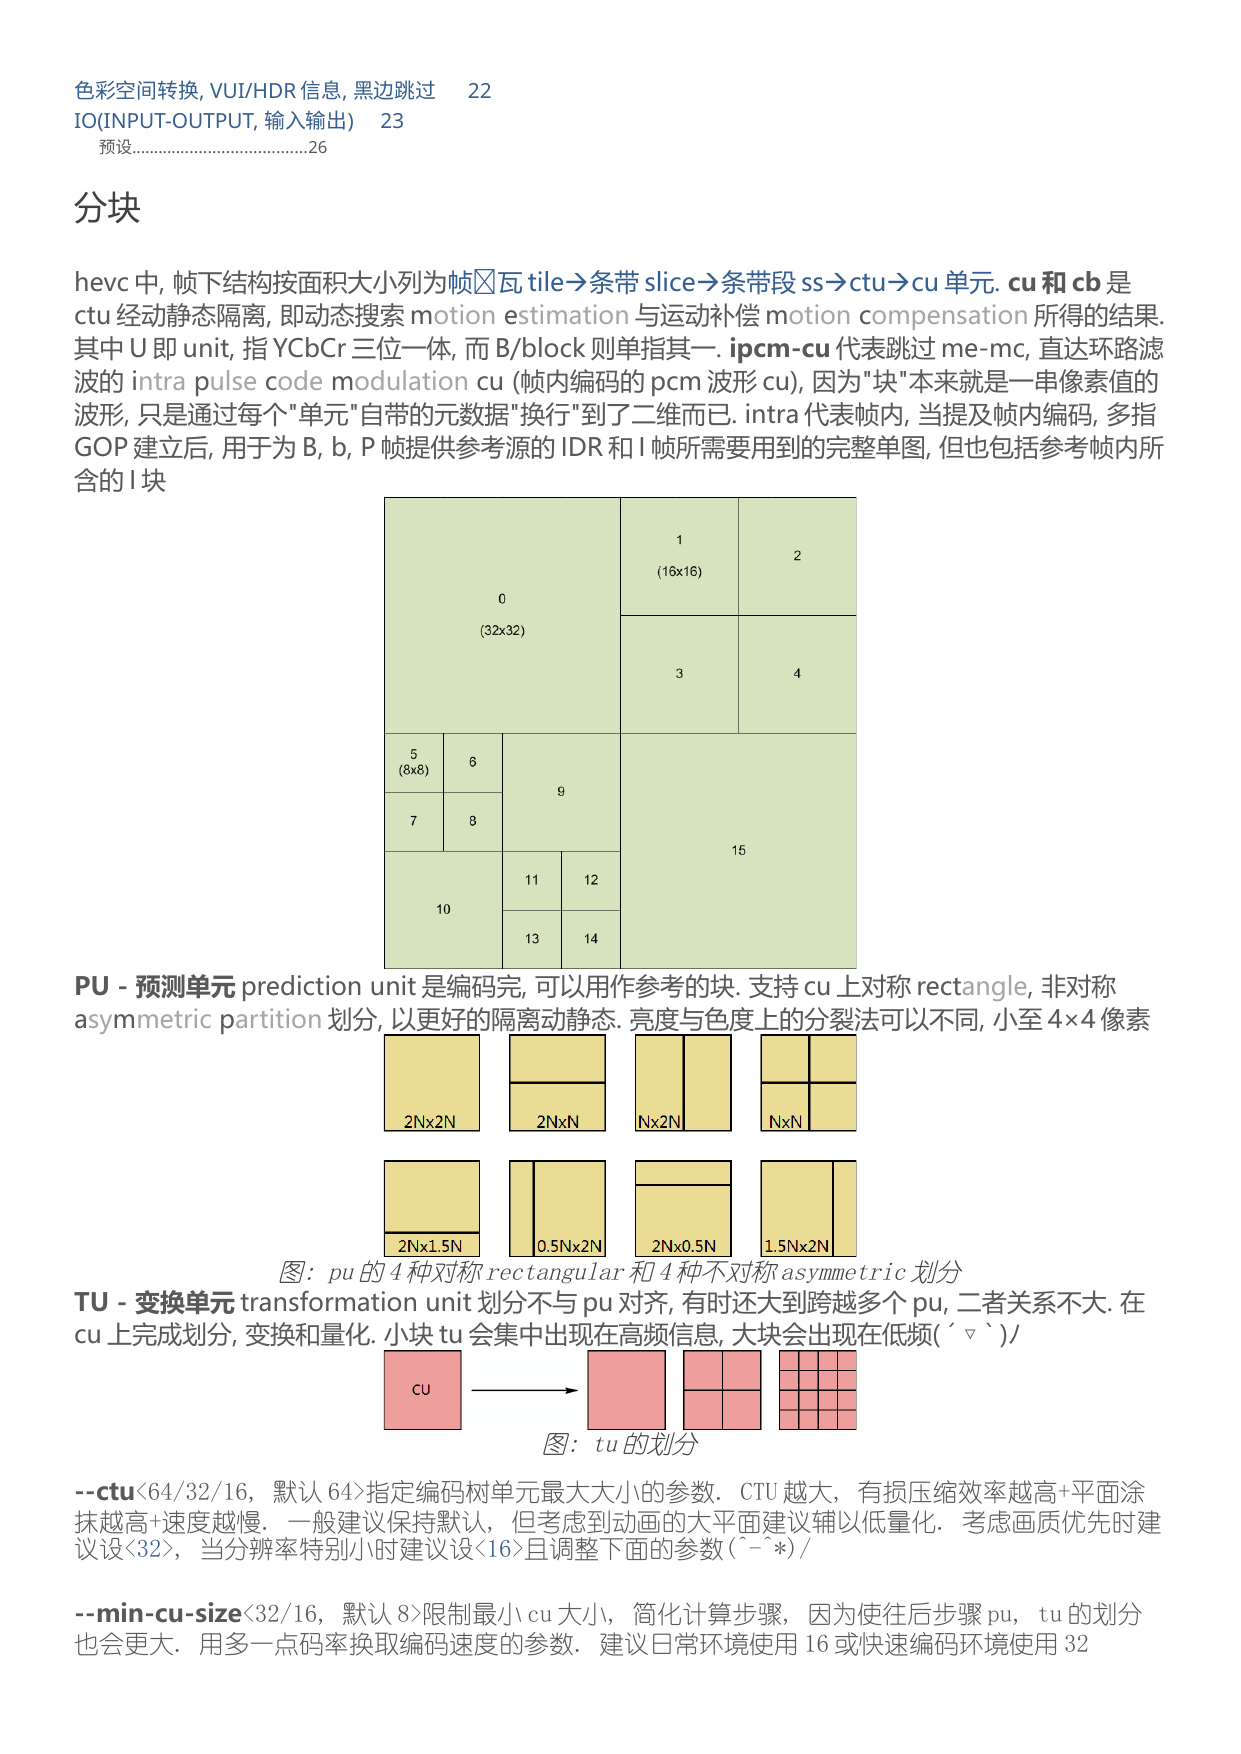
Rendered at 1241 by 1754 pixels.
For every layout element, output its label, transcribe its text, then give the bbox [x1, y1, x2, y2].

text --ctu<64/32/16, 默认64>指定编码树单元最大大小的参数. CTU越大, 有损压缩效率越高+平面涂抹越高+速度越慢. 一般建议保持默认, 但考虑到动画的大平面建议辅以低量化. 考虑画质优先时建议设<32>, 当分辨率特别小时建议设<16>且调整下面的参数(^-^*)/ [74, 1474, 1166, 1562]
text 预设 26 [99, 134, 1166, 159]
text hevc中, 帧下结构按面积大小列为帧瓦tile条带slice条带段ssctucu单元. cu和cb是ctu经动静态隔离, 即动态搜索motion estimation与运动补偿motion compensation所得的结果. 其中U即unit, 指YCbCr三位一体, 而B/block则单指其一. ipcm-cu代表跳过me-mc, 直达环路滤波的 intra pulse code modulation cu (帧内编码的pcm波形cu), 因为"块"本来就是一串像素值的波形, 只是通过每个"单元"自带的元数据"换行"到了二维而已. intra代表帧内, 当提及帧内编码, 多指GOP建立后, 用于为B, b, P帧提供参考源的IDR和I帧所需要用到的完整单图, 但也包括参考帧内所含的I块 [74, 262, 1166, 496]
picture [383, 496, 857, 969]
text TU - 变换单元transformation unit划分不与pu对齐, 有时还大到跨越多个pu, 二者关系不大. 在cu上完成划分, 变换和量化. 小块tu会集中出现在高频信息, 大块会出现在低频( ´ ▽ ` )ﾉ [74, 1284, 1166, 1351]
text PU - 预测单元prediction unit是编码完, 可以用作参考的块. 支持cu上对称rectangle, 非对称asymmetric partition划分, 以更好的隔离动静态. 亮度与色度上的分裂法可以不同, 小至4×4像素 [74, 969, 1166, 1035]
text 图: pu的4种对称rectangular和4种不对称asymmetric划分 [74, 1257, 1166, 1284]
text 图: tu的划分 [74, 1429, 1166, 1457]
picture [383, 1350, 857, 1430]
picture [383, 1034, 857, 1257]
text 色彩空间转换, VUI/HDR信息, 黑边跳过 22 [74, 74, 1166, 104]
subtitle 分块 [74, 184, 1166, 228]
text --min-cu-size<32/16, 默认8>限制最小cu大小, 简化计算步骤, 因为使往后步骤pu, tu的划分也会更大. 用多一点码率换取编码速度的参数. 建议日常环境使用16或快速编码环境使用32 [74, 1596, 1166, 1657]
text IO(input-output, 输入输出) 23 [74, 104, 1166, 134]
